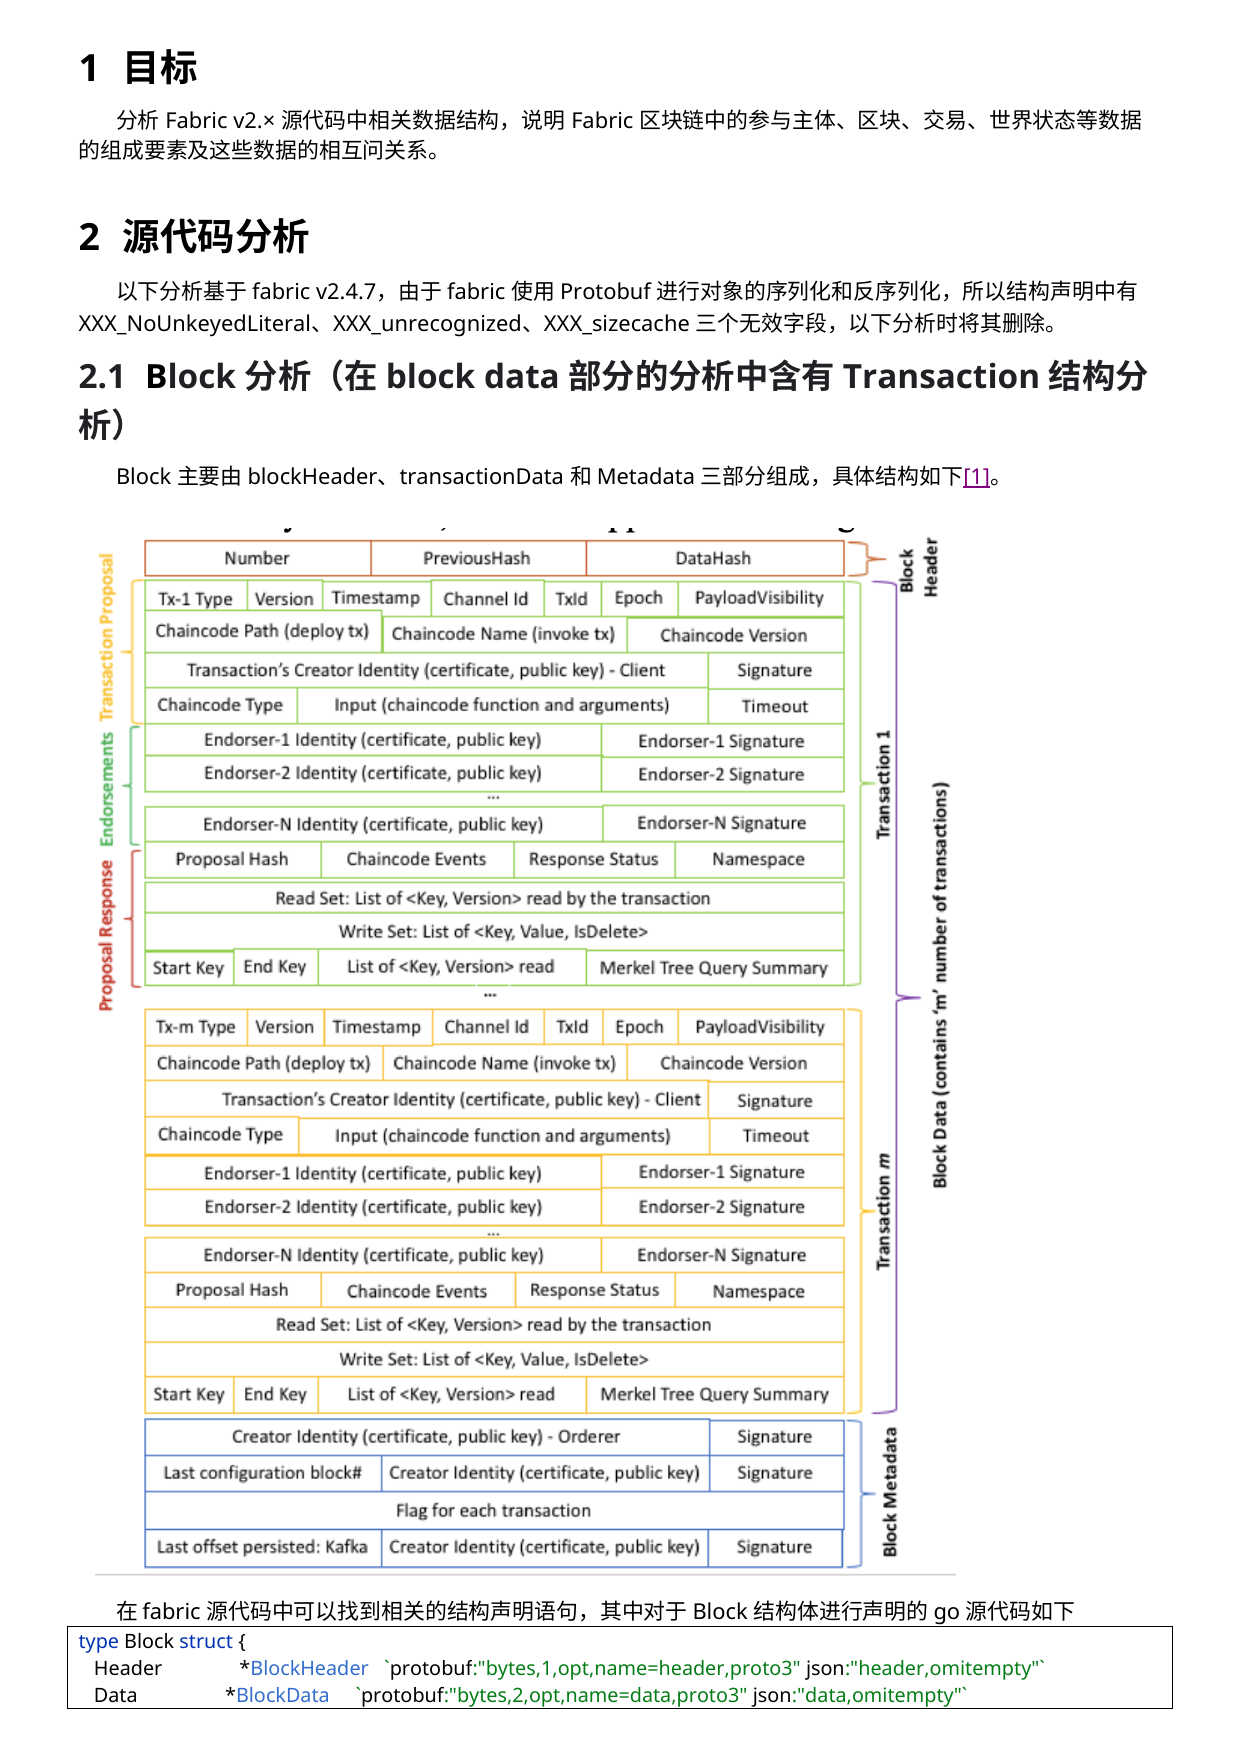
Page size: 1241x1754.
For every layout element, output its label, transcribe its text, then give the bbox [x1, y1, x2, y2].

text 以下分析基于 fabric v2.4.7，由于 fabric 使用 Protobuf 进行对象的序列化和反序列化，所以结构声明中有 XXX_NoUnkeyedLiteral、XXX_unrecognized、XXX_sizecache 三个无效字段，以下分析时将其删除。 [78, 274, 1162, 338]
subtitle 源代码分析 [78, 207, 1162, 262]
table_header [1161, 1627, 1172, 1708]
text 在fabric 源代码中可以找到相关的结构声明语句，其中对于 Block 结构体进行声明的 go 源代码如下 [78, 1594, 1162, 1626]
subtitle 目标 [78, 42, 1162, 93]
text 分析 Fabric v2.× 源代码中相关数据结构，说明 Fabric 区块链中的参与主体、区块、交易、世界状态等数据的组成要素及这些数据的相互问关系。 [78, 105, 1162, 165]
text Block 主要由 blockHeader、transactionData 和 Metadata 三部分组成，具体结构如下[1]。 [78, 459, 1162, 491]
subtitle Block 分析（在 block data 部分的分析中含有 Transaction 结构分析） [78, 350, 1162, 447]
picture [78, 528, 972, 1582]
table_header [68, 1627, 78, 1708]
